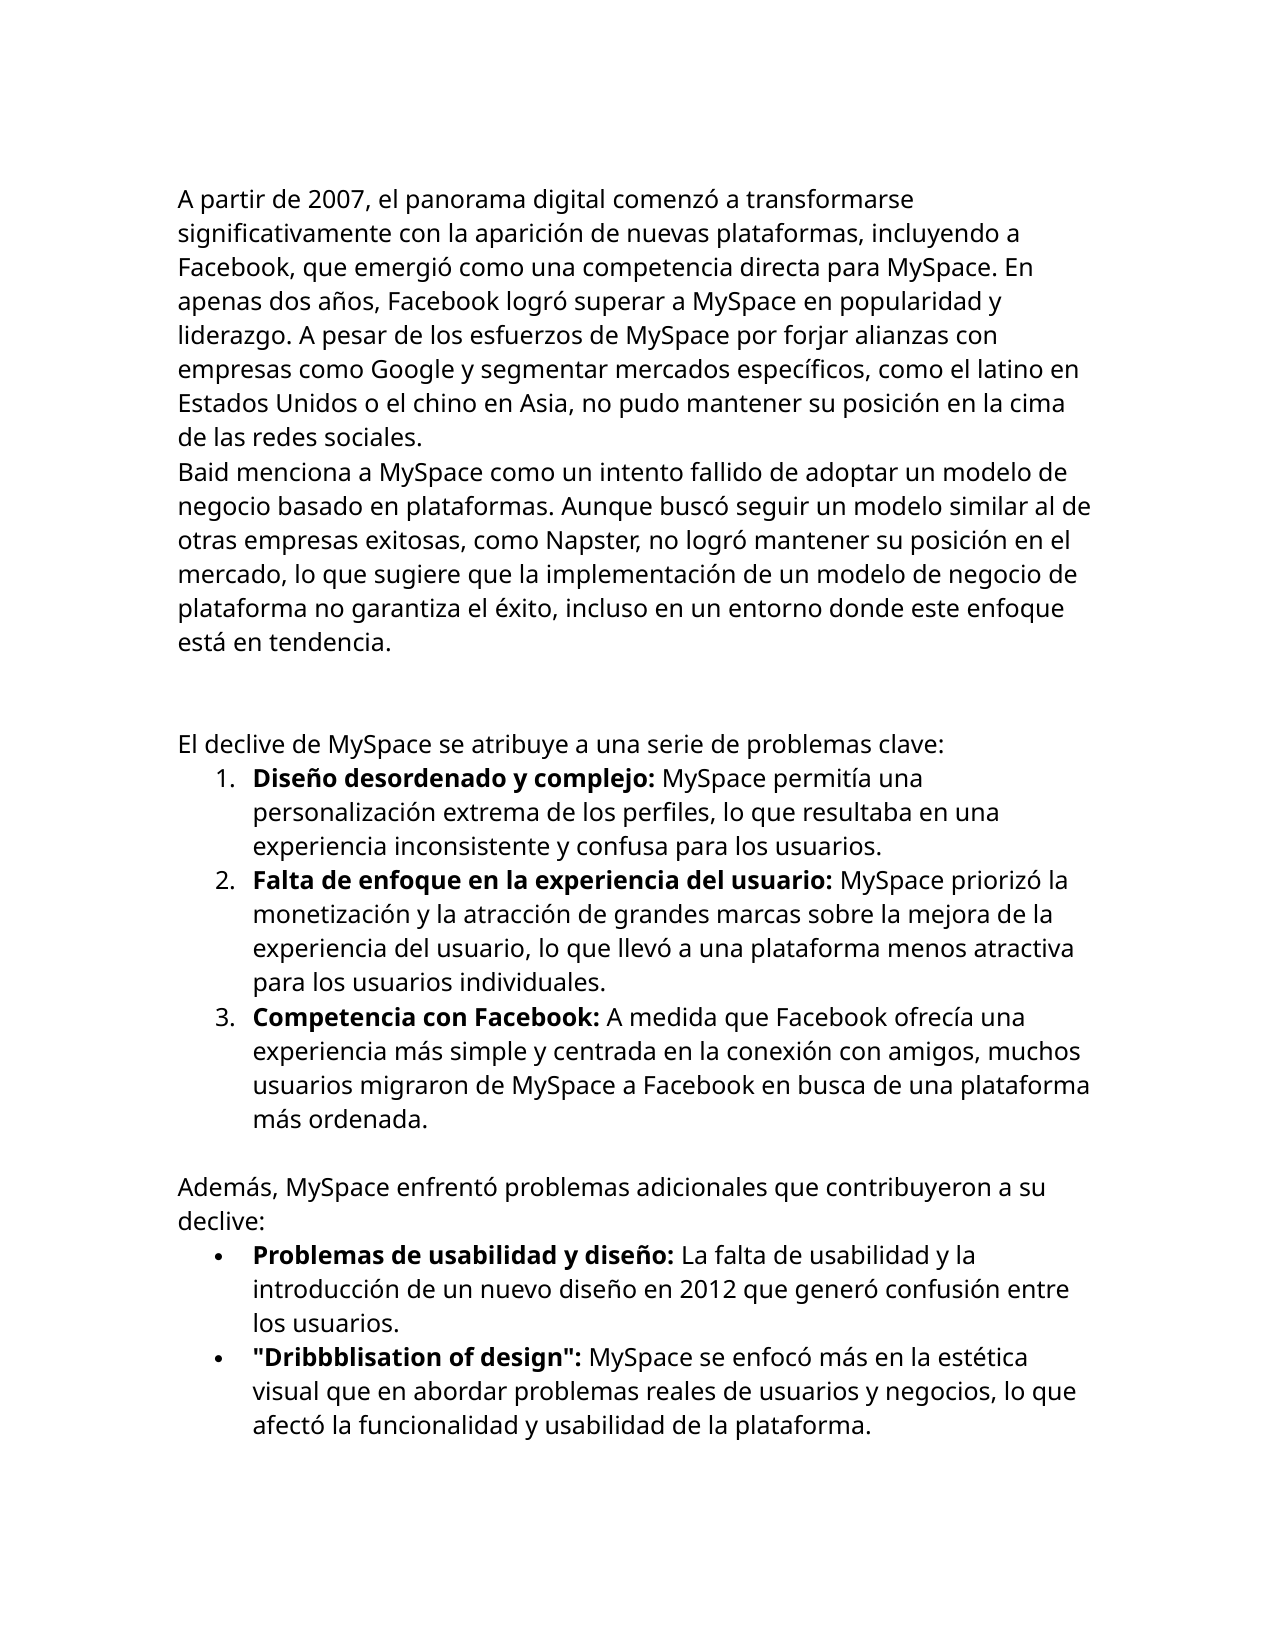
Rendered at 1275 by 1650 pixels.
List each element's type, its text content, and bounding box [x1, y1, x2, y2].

list Falta de enfoque en la experiencia del usuario: MySpace priorizó la monetización y la atracción de grandes marcas sobre la mejora de la experiencia del usuario, lo que llevó a una plataforma menos atractiva para los usuarios individuales. [215, 863, 1098, 999]
text Baid menciona a MySpace como un intento fallido de adoptar un modelo de negocio basado en plataformas. Aunque buscó seguir un modelo similar al de otras empresas exitosas, como Napster, no logró mantener su posición en el mercado, lo que sugiere que la implementación de un modelo de negocio de plataforma no garantiza el éxito, incluso en un entorno donde este enfoque está en tendencia. [177, 454, 1098, 658]
list Competencia con Facebook: A medida que Facebook ofrecía una experiencia más simple y centrada en la conexión con amigos, muchos usuarios migraron de MySpace a Facebook en busca de una plataforma más ordenada. [215, 999, 1098, 1135]
text El declive de MySpace se atribuye a una serie de problemas clave: [177, 727, 1098, 761]
list Diseño desordenado y complejo: MySpace permitía una personalización extrema de los perfiles, lo que resultaba en una experiencia inconsistente y confusa para los usuarios. [215, 761, 1098, 863]
text Además, MySpace enfrentó problemas adicionales que contribuyeron a su declive: [177, 1169, 1098, 1238]
list Problemas de usabilidad y diseño: La falta de usabilidad y la introducción de un nuevo diseño en 2012 que generó confusión entre los usuarios. [215, 1238, 1098, 1340]
text A partir de 2007, el panorama digital comenzó a transformarse significativamente con la aparición de nuevas plataformas, incluyendo a Facebook, que emergió como una competencia directa para MySpace. En apenas dos años, Facebook logró superar a MySpace en popularidad y liderazgo. A pesar de los esfuerzos de MySpace por forjar alianzas con empresas como Google y segmentar mercados específicos, como el latino en Estados Unidos o el chino en Asia, no pudo mantener su posición en la cima de las redes sociales. [177, 148, 1098, 454]
list "Dribbblisation of design": MySpace se enfocó más en la estética visual que en abordar problemas reales de usuarios y negocios, lo que afectó la funcionalidad y usabilidad de la plataforma. [215, 1340, 1098, 1442]
